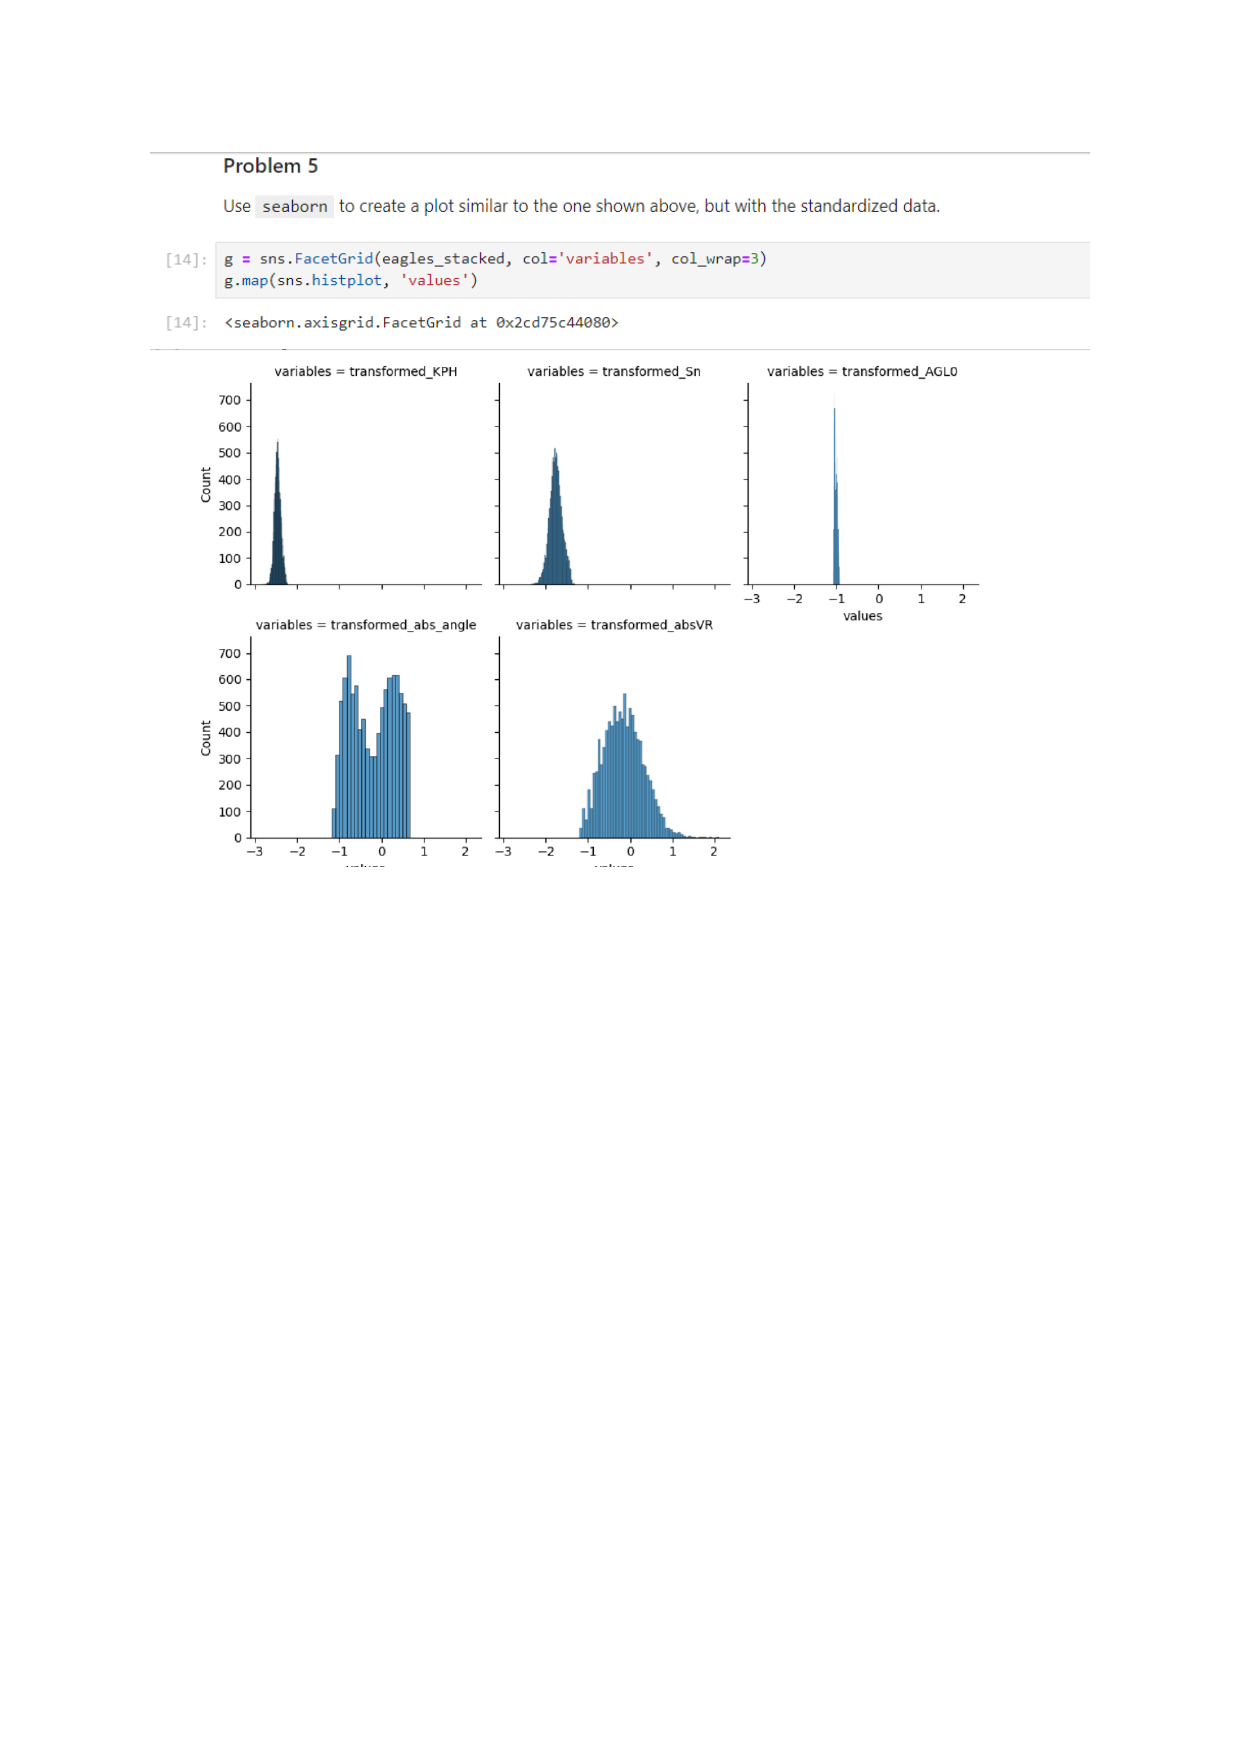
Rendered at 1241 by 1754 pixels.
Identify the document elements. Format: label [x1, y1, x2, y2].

picture [150, 347, 1091, 867]
picture [150, 150, 1091, 344]
